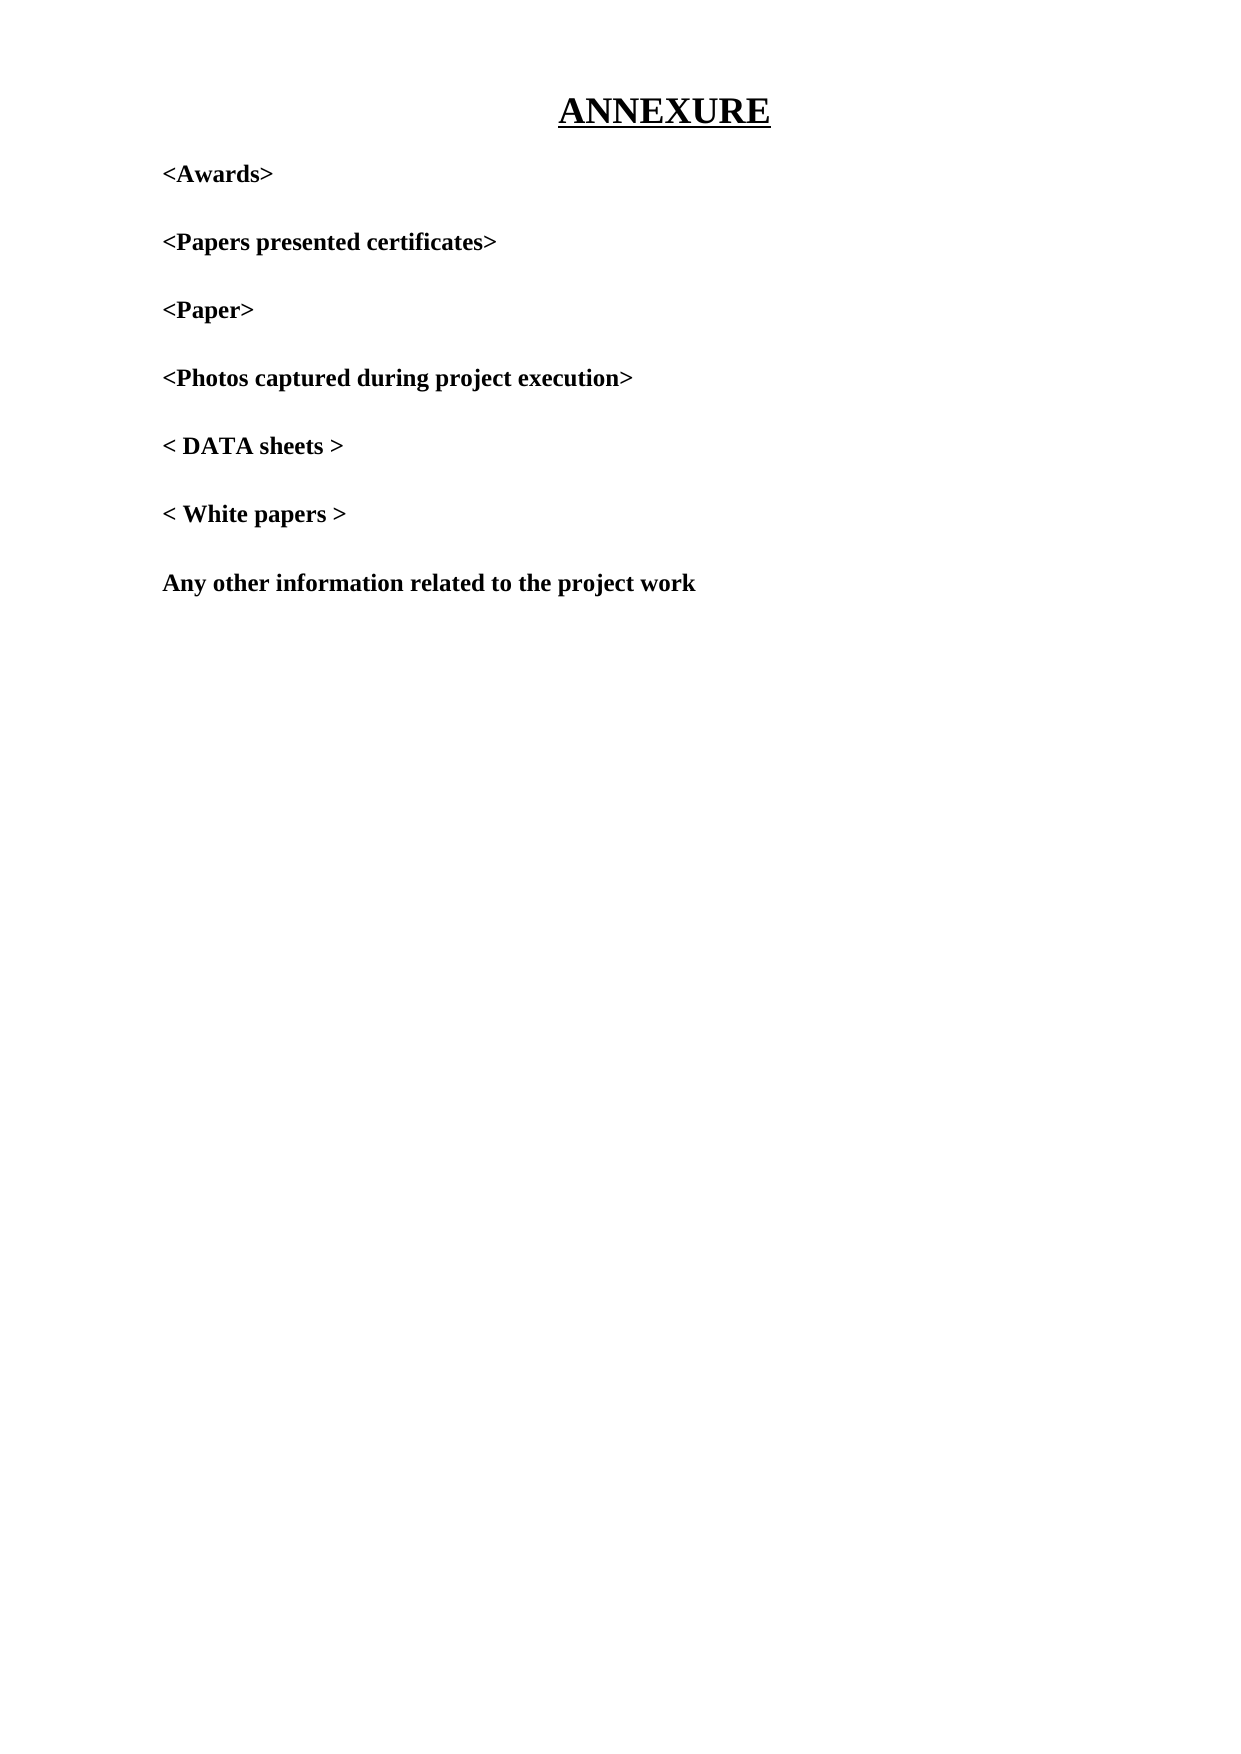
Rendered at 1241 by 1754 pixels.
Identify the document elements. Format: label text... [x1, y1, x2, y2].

text <Paper> [162, 295, 1167, 324]
text <Awards> [162, 159, 1167, 188]
text ANNEXURE [162, 88, 1167, 132]
text <Papers presented certificates> [162, 227, 1167, 256]
text Any other information related to the project work [162, 568, 1167, 596]
text <Photos captured during project execution> [162, 363, 1167, 392]
text < DATA sheets > [162, 431, 1167, 460]
text < White papers > [162, 499, 1167, 528]
